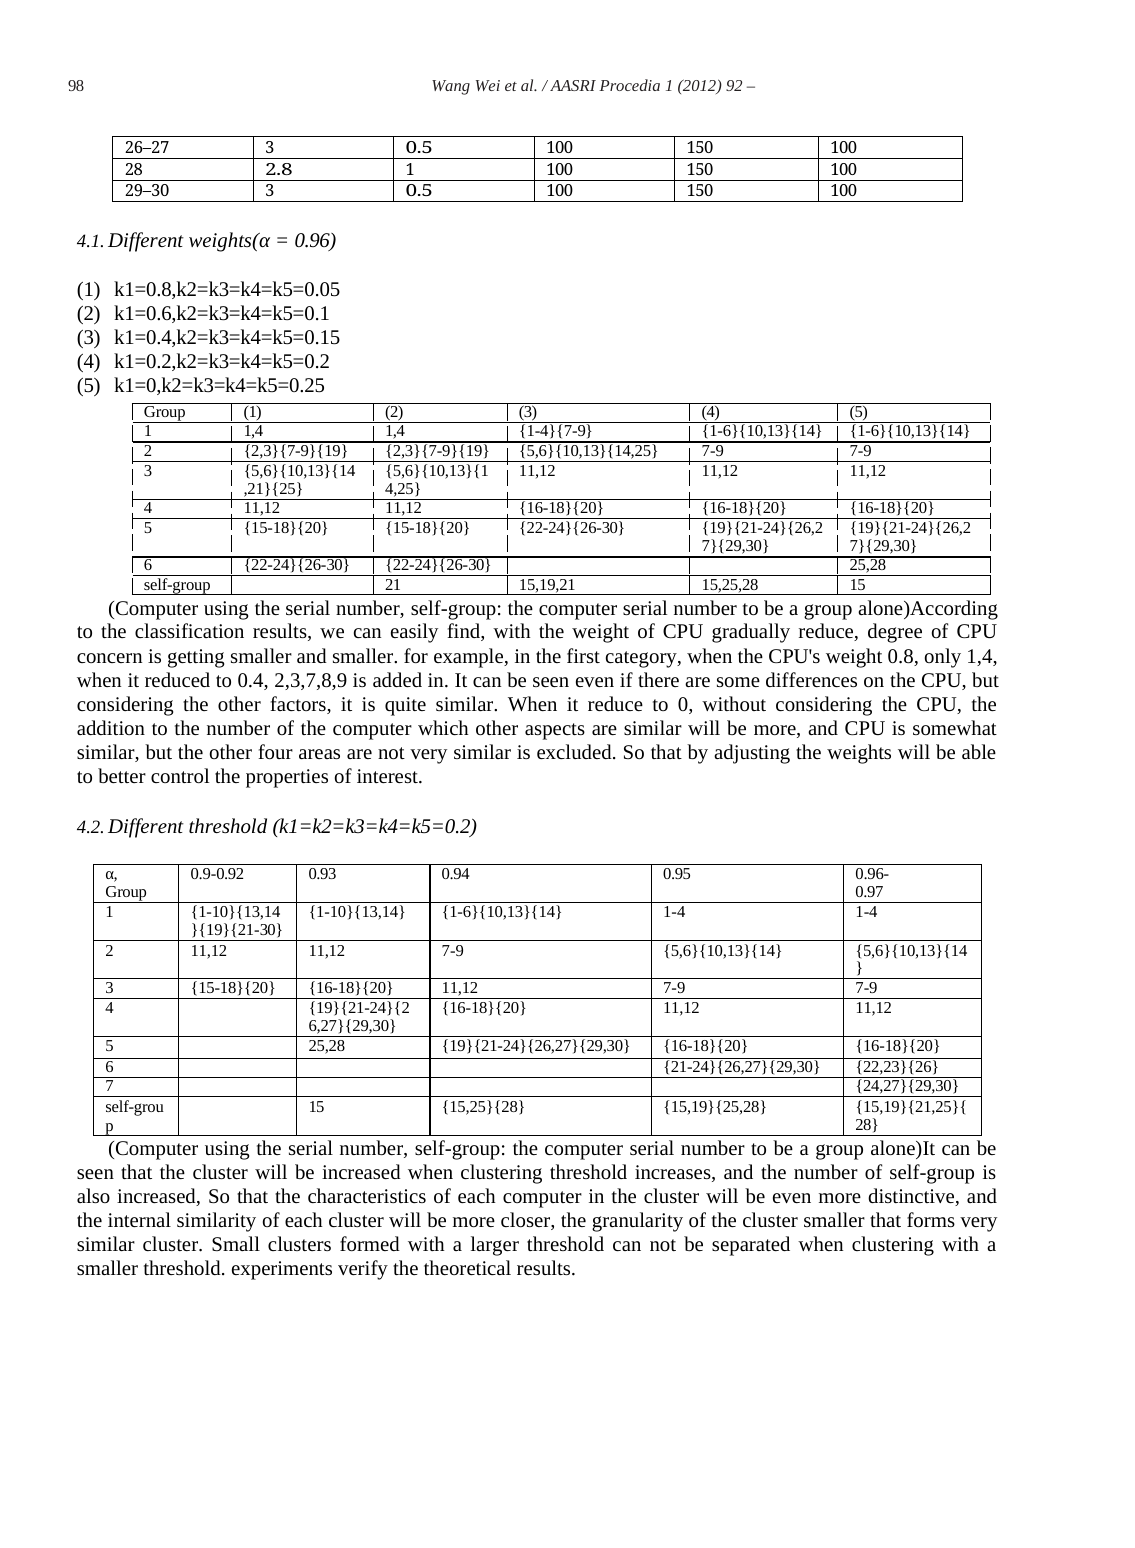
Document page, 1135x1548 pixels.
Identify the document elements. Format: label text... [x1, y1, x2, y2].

list k1=0.6,k2=k3=k4=k5=0.1 [77, 301, 1030, 325]
table_cell 7-9 [431, 941, 651, 978]
table_cell {19}{21-24}{26,2 7}{29,30} [838, 519, 991, 556]
table_header 150 [675, 137, 818, 158]
table_cell {24,27}{29,30} [844, 1078, 981, 1096]
table_cell 11,12 [179, 941, 296, 978]
table_cell {5,6}{10,13}{14 } [844, 941, 981, 978]
table_cell 3 [254, 181, 393, 201]
table_cell 15 [838, 576, 990, 594]
table_cell 28 [113, 159, 253, 179]
table_cell {2,3}{7-9}{19} [232, 443, 373, 461]
table_cell 3 [132, 462, 232, 499]
table_cell 150 [675, 181, 818, 201]
table_header 3 [254, 137, 393, 158]
table_header (1) [232, 404, 373, 422]
table_cell 3 [94, 979, 178, 997]
table_cell {22-24}{26-30} [232, 558, 373, 575]
table_cell 1,4 [373, 423, 507, 441]
list k1=0.2,k2=k3=k4=k5=0.2 [77, 349, 1030, 373]
table_cell 6 [132, 558, 232, 575]
table_cell {5,6}{10,13}{14,25} [507, 443, 690, 461]
table_cell {5,6}{10,13}{1 4,25} [373, 462, 507, 499]
table_header 0.9-0.92 [179, 865, 296, 902]
table_header (2) [373, 404, 507, 422]
table_cell {19}{21-24}{26,2 7}{29,30} [690, 519, 838, 556]
table_cell 2 [132, 442, 232, 461]
table_cell {16-18}{20} [690, 500, 838, 518]
table_header (5) [838, 404, 991, 422]
table_cell 1 [132, 423, 232, 441]
table_cell 4 [132, 500, 232, 518]
table_cell [179, 1078, 296, 1096]
table_cell {16-18}{20} [431, 999, 651, 1036]
table_header 0.94 [431, 865, 651, 902]
list Different threshold (k1=k2=k3=k4=k5=0.2) [77, 814, 1030, 838]
table_cell 25,28 [297, 1037, 429, 1058]
table_cell {19}{21-24}{2 6,27}{29,30} [297, 999, 429, 1036]
table_cell [690, 558, 838, 575]
table_cell 11,12 [431, 979, 651, 997]
table_cell 100 [535, 181, 674, 201]
table_cell [232, 576, 373, 594]
table_cell self-grou p [94, 1097, 178, 1135]
table_cell [297, 1078, 429, 1096]
table_cell {5,6}{10,13}{14 ,21}{25} [232, 462, 373, 499]
table_cell 7 [94, 1078, 178, 1096]
table_cell [297, 1059, 429, 1077]
table_cell 0.5 [394, 181, 534, 201]
table_cell 11,12 [838, 462, 991, 499]
table_cell 7-9 [844, 979, 981, 997]
table_header 100 [535, 137, 674, 158]
table_cell {15-18}{20} [373, 519, 507, 556]
table_cell 15,25,28 [690, 576, 837, 594]
table_cell {16-18}{20} [838, 500, 991, 518]
table_cell [652, 1078, 843, 1096]
table_cell {21-24}{26,27}{29,30} [652, 1059, 843, 1077]
table_cell 100 [535, 159, 674, 179]
table_cell 150 [675, 159, 818, 179]
table_cell 21 [374, 576, 507, 594]
table_cell [179, 1097, 296, 1135]
table_cell 25,28 [838, 558, 991, 575]
table_cell 29–30 [113, 181, 253, 201]
table_cell 11,12 [507, 462, 690, 499]
table_cell {15,19}{21,25}{ 28} [844, 1097, 981, 1135]
table_cell 1-4 [652, 903, 843, 940]
text (Computer using the serial number, self-group: the computer serial number to be a group alone)It can be seen that the cluster will be increased when clustering threshold increases, and the number of self-group is also increased, So that the characteristics of each computer in the cluster will be even more distinctive, and the internal similarity of each cluster will be more closer, the granularity of the cluster smaller that forms very similar cluster. Small clusters formed with a larger threshold can not be separated when clustering with a smaller threshold. experiments verify the theoretical results. [77, 1136, 999, 1280]
table_cell 1,4 [232, 423, 373, 441]
table_cell 1 [394, 159, 534, 179]
table_cell {22-24}{26-30} [507, 519, 690, 556]
table_cell {16-18}{20} [507, 500, 690, 518]
table_cell {1-6}{10,13}{14} [838, 422, 991, 441]
table_cell {15,19}{25,28} [652, 1097, 843, 1135]
table_cell 7-9 [838, 442, 991, 461]
table_cell 1 [94, 903, 178, 940]
table_cell 6 [94, 1059, 178, 1077]
table_cell 15,19,21 [508, 576, 689, 594]
table_header 100 [819, 137, 962, 158]
list k1=0.8,k2=k3=k4=k5=0.05 [77, 277, 1030, 301]
table_cell 11,12 [373, 500, 507, 518]
table_cell 4 [94, 999, 178, 1036]
table_cell {1-10}{13,14} [297, 903, 429, 940]
table_header 0.95 [652, 865, 843, 902]
table_cell 5 [132, 519, 232, 556]
table_cell 2.8 [254, 159, 393, 179]
table_cell [431, 1059, 651, 1077]
table_cell {1-6}{10,13}{14} [431, 903, 651, 940]
table_cell [431, 1078, 651, 1096]
table_cell {16-18}{20} [297, 979, 429, 997]
table_cell 11,12 [690, 462, 838, 499]
list Different weights(α = 0.96) [77, 228, 1030, 252]
table_cell {22-24}{26-30} [373, 558, 507, 575]
table_header (4) [690, 404, 838, 422]
table_cell {1-6}{10,13}{14} [690, 423, 838, 441]
table_cell {5,6}{10,13}{14} [652, 941, 843, 978]
table_cell 5 [94, 1037, 178, 1058]
table_cell 7-9 [690, 443, 838, 461]
table_cell {19}{21-24}{26,27}{29,30} [431, 1037, 651, 1058]
text (Computer using the serial number, self-group: the computer serial number to be a group alone)According to the classification results, we can easily find, with the weight of CPU gradually reduce, degree of CPU concern is getting smaller and smaller. for example, in the first category, when the CPU's weight 0.8, only 1,4, when it reduced to 0.4, 2,3,7,8,9 is added in. It can be seen even if there are some differences on the CPU, but considering the other factors, it is quite similar. When it reduce to 0, without considering the CPU, the addition to the number of the computer which other aspects are similar will be more, and CPU is somewhat similar, but the other four areas are not very similar is excluded. So that by adjusting the weights will be able to better control the properties of interest. [77, 595, 999, 788]
table_cell [179, 1059, 296, 1077]
table_cell 100 [819, 181, 962, 201]
table_cell {16-18}{20} [844, 1037, 981, 1058]
table_cell [179, 1037, 296, 1058]
table_header 0.93 [297, 865, 429, 902]
table_cell [179, 999, 296, 1036]
table_cell 2 [94, 941, 178, 978]
table_cell 15 [297, 1097, 429, 1135]
table_cell {2,3}{7-9}{19} [373, 443, 507, 461]
table_header Group [132, 404, 232, 422]
table_cell 1-4 [844, 903, 981, 940]
table_header (3) [507, 404, 690, 422]
table_cell 11,12 [652, 999, 843, 1036]
table_cell self-group [132, 576, 231, 594]
table_cell 100 [819, 159, 962, 179]
list k1=0.4,k2=k3=k4=k5=0.15 [77, 325, 1030, 349]
table_cell 7-9 [652, 979, 843, 997]
table_header 0.96- 0.97 [844, 865, 981, 902]
table_cell 11,12 [232, 500, 373, 518]
table_cell {15,25}{28} [431, 1097, 651, 1135]
table_cell {15-18}{20} [179, 979, 296, 997]
table_cell {15-18}{20} [232, 519, 373, 556]
table_cell 11,12 [844, 999, 981, 1036]
table_header 26–27 [113, 137, 253, 158]
table_header 0.5 [394, 137, 534, 158]
table_cell [507, 558, 690, 575]
table_cell {16-18}{20} [652, 1037, 843, 1058]
table_cell {22,23}{26} [844, 1059, 981, 1077]
list k1=0,k2=k3=k4=k5=0.25 [77, 373, 1030, 397]
table_cell {1-4}{7-9} [507, 423, 690, 441]
table_cell 11,12 [297, 941, 429, 978]
table_cell {1-10}{13,14 }{19}{21-30} [179, 903, 296, 940]
table_header α, Group [94, 865, 178, 902]
